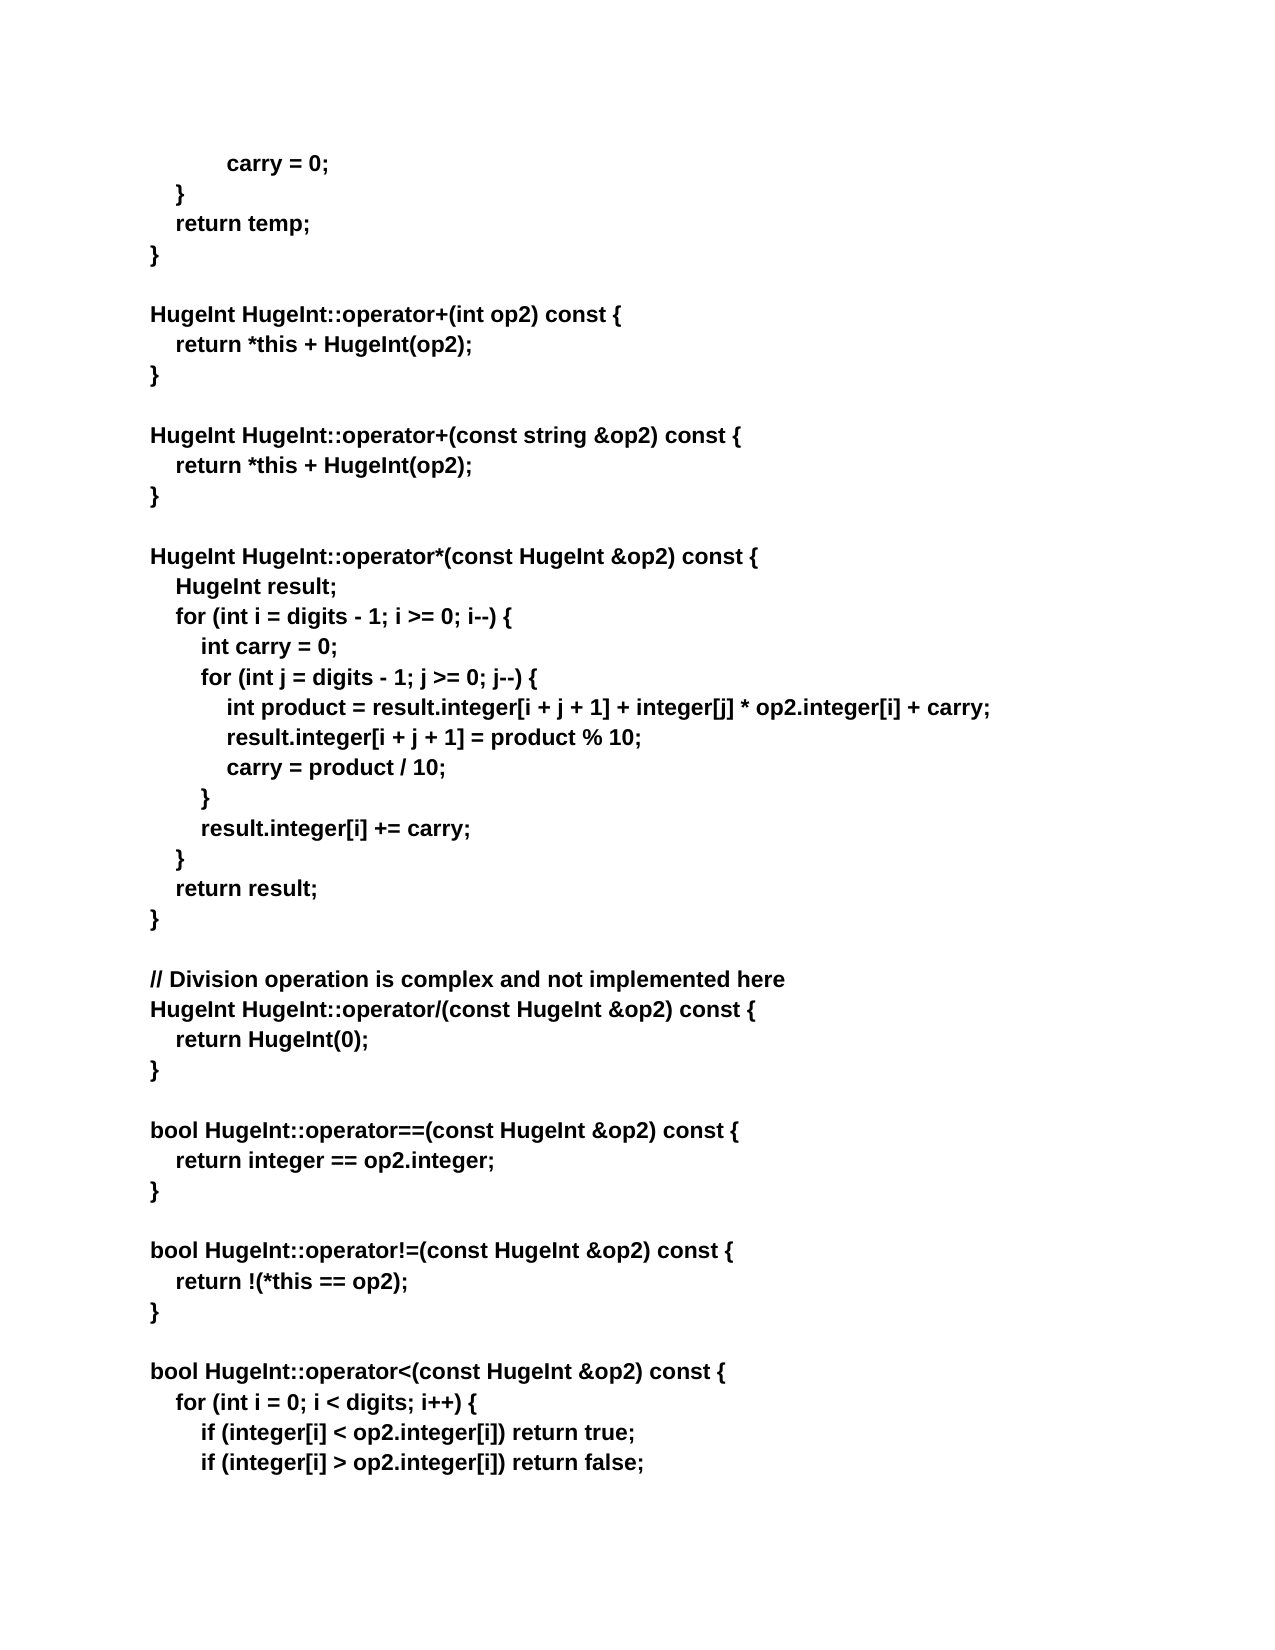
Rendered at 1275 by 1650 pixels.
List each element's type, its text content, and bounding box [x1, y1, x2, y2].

text for (int i = digits - 1; i >= 0; i--) { [150, 603, 1125, 629]
text return integer == op2.integer; [150, 1147, 1125, 1173]
text return HugeInt(0); [150, 1026, 1125, 1052]
text carry = 0; [150, 150, 1125, 176]
text return temp; [150, 210, 1125, 237]
text } [150, 1056, 1125, 1083]
text result.integer[i + j + 1] = product % 10; [150, 724, 1125, 750]
text return !(*this == op2); [150, 1268, 1125, 1294]
text bool HugeInt::operator==(const HugeInt &op2) const { [150, 1117, 1125, 1143]
text return result; [150, 875, 1125, 901]
text HugeInt HugeInt::operator+(int op2) const { [150, 301, 1125, 327]
text carry = product / 10; [150, 754, 1125, 781]
text } [150, 1177, 1125, 1203]
text bool HugeInt::operator!=(const HugeInt &op2) const { [150, 1237, 1125, 1264]
text } [150, 784, 1125, 811]
text return *this + HugeInt(op2); [150, 331, 1125, 358]
text HugeInt HugeInt::operator/(const HugeInt &op2) const { [150, 996, 1125, 1022]
text } [150, 482, 1125, 509]
text if (integer[i] > op2.integer[i]) return false; [150, 1449, 1125, 1475]
text for (int i = 0; i < digits; i++) { [150, 1388, 1125, 1415]
text } [150, 361, 1125, 388]
text return *this + HugeInt(op2); [150, 452, 1125, 478]
text } [150, 180, 1125, 207]
text } [150, 241, 1125, 267]
text if (integer[i] < op2.integer[i]) return true; [150, 1419, 1125, 1445]
text } [150, 1298, 1125, 1324]
text int carry = 0; [150, 633, 1125, 660]
text bool HugeInt::operator<(const HugeInt &op2) const { [150, 1358, 1125, 1385]
text for (int j = digits - 1; j >= 0; j--) { [150, 663, 1125, 690]
text } [150, 845, 1125, 871]
text // Division operation is complex and not implemented here [150, 966, 1125, 992]
text HugeInt HugeInt::operator*(const HugeInt &op2) const { [150, 543, 1125, 569]
text HugeInt result; [150, 573, 1125, 599]
text result.integer[i] += carry; [150, 814, 1125, 841]
text HugeInt HugeInt::operator+(const string &op2) const { [150, 422, 1125, 448]
text int product = result.integer[i + j + 1] + integer[j] * op2.integer[i] + carry; [150, 694, 1125, 720]
text } [150, 905, 1125, 932]
